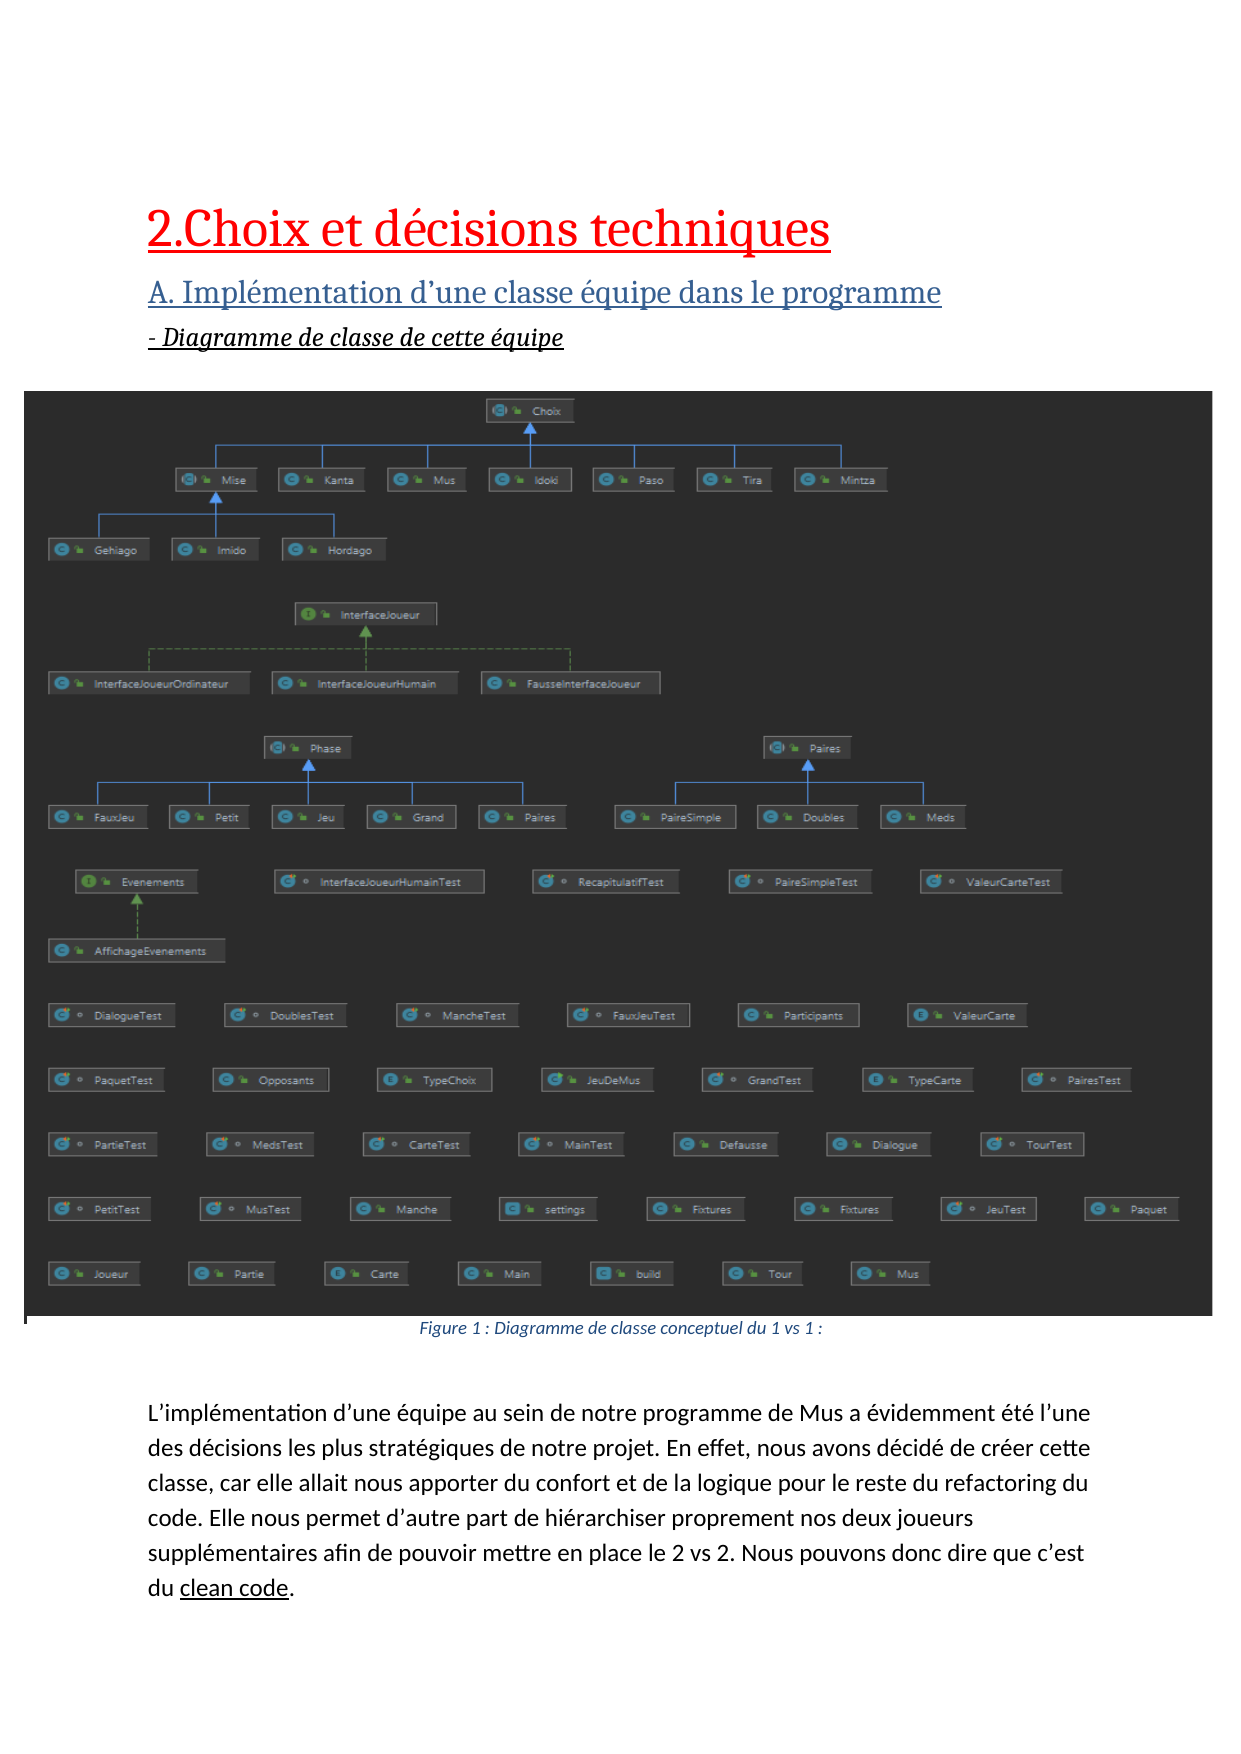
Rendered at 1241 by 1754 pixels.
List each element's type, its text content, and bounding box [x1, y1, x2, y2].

text L’implémentation d’une équipe au sein de notre programme de Mus a évidemment été l’une des décisions les plus stratégiques de notre projet. En effet, nous avons décidé de créer cette classe, car elle allait nous apporter du confort et de la logique pour le reste du refactoring du code. Elle nous permet d’autre part de hiérarchiser proprement nos deux joueurs supplémentaires afin de pouvoir mettre en place le 2 vs 2. Nous pouvons donc dire que c’est du clean code. [148, 1397, 1093, 1603]
subtitle - Diagramme de classe de cette équipe [148, 322, 1093, 353]
picture [24, 391, 1213, 1324]
subtitle A. Implémentation d’une classe équipe dans le programme [148, 273, 1093, 312]
subtitle 2.Choix et décisions techniques [148, 198, 1093, 260]
